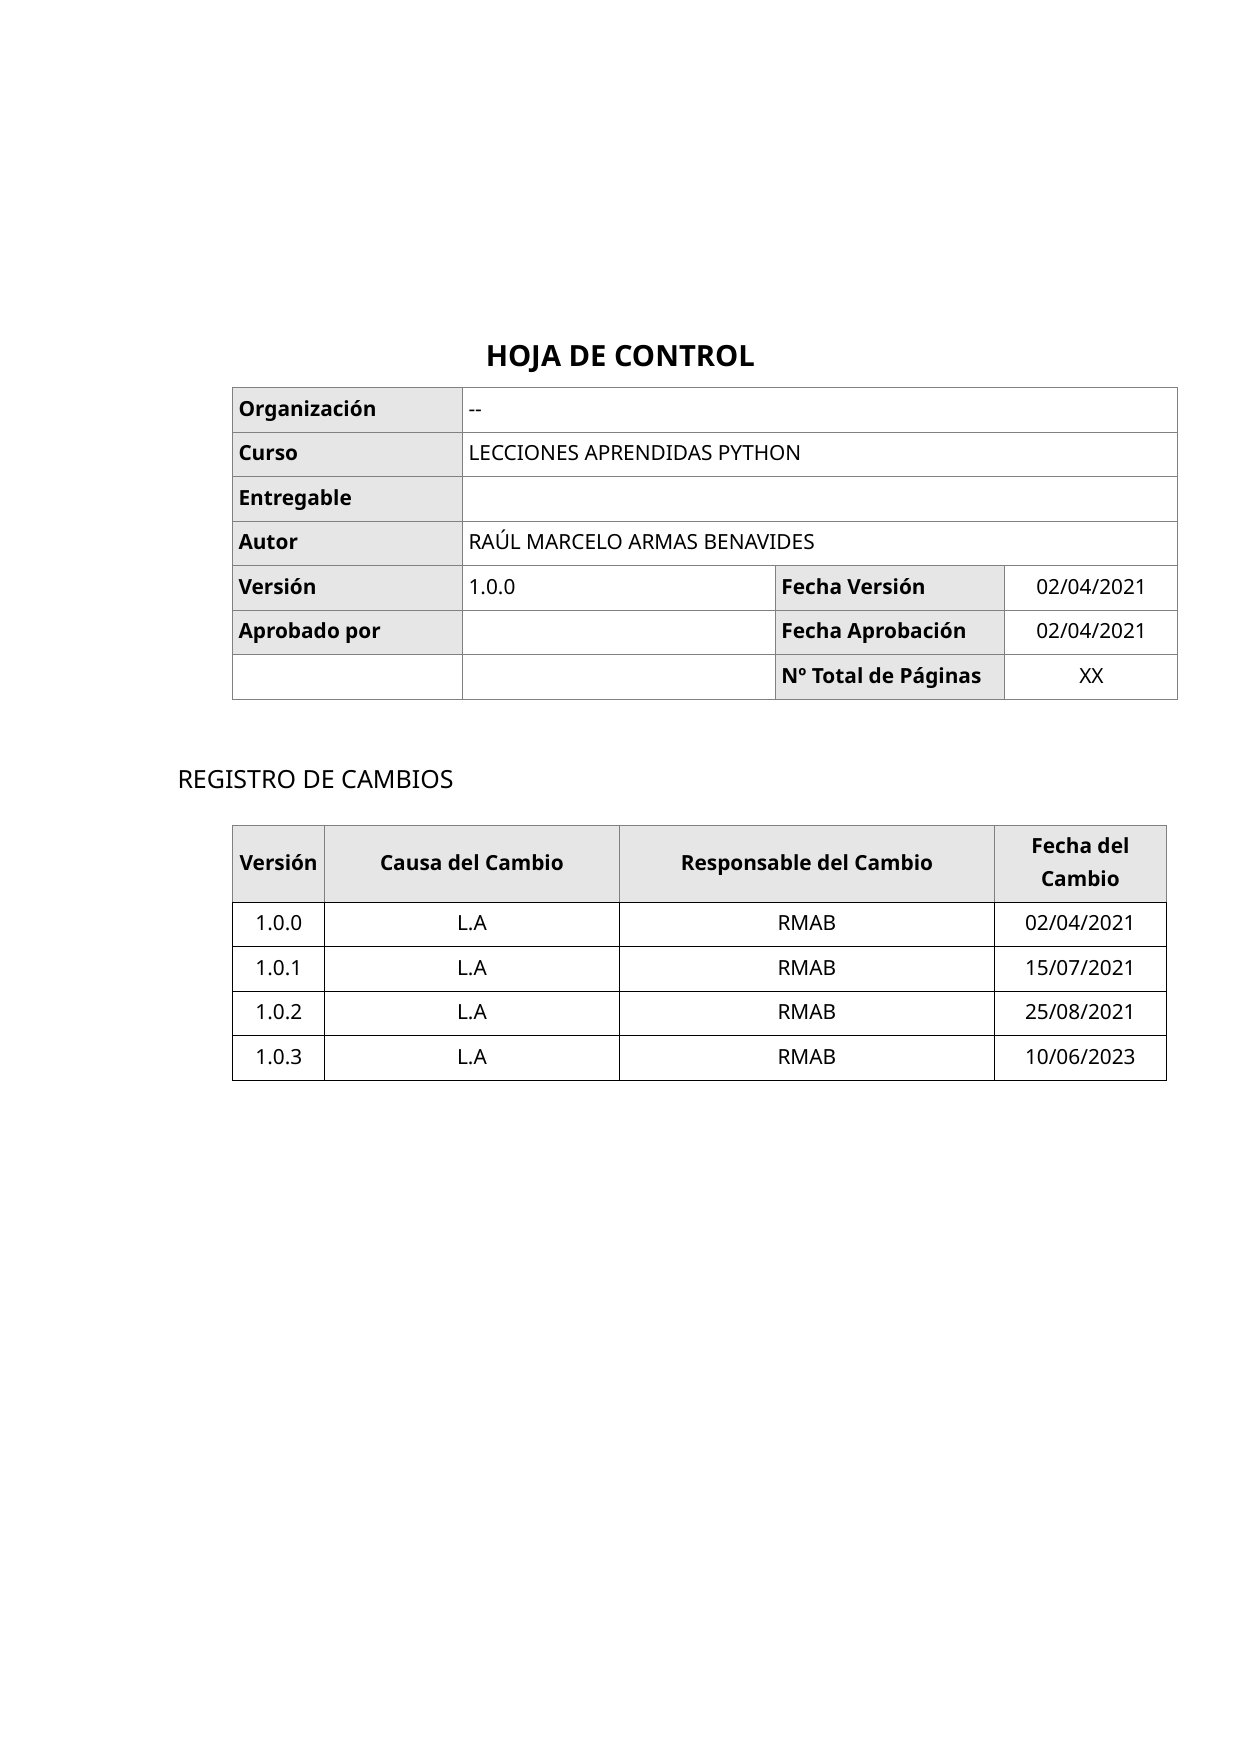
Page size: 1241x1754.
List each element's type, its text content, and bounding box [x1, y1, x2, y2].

table_cell [233, 655, 462, 699]
table_cell 25/08/2021 [995, 992, 1166, 1035]
table_header Versión [233, 826, 324, 902]
table_header Fecha del Cambio [995, 826, 1166, 902]
table_cell Nº Total de Páginas [776, 655, 1004, 699]
table_cell Aprobado por [233, 611, 462, 654]
table_cell 10/06/2023 [995, 1036, 1166, 1080]
table_cell 02/04/2021 [1005, 611, 1177, 654]
table_cell [463, 611, 775, 654]
table_header Organización [233, 388, 462, 432]
table_cell L.A [325, 992, 619, 1035]
table_cell Fecha Aprobación [776, 611, 1004, 654]
table_cell L.A [325, 903, 619, 946]
table_cell 02/04/2021 [995, 903, 1166, 946]
table_cell L.A [325, 947, 619, 991]
table_cell 1.0.0 [463, 566, 775, 610]
table_cell RMAB [620, 947, 994, 991]
table_cell RMAB [620, 992, 994, 1035]
table_cell [463, 655, 775, 699]
table_cell Curso [233, 433, 462, 476]
table_cell Autor [233, 522, 462, 565]
table_cell Versión [233, 566, 462, 610]
table_header -- [463, 388, 1177, 432]
table_cell XX [1005, 655, 1177, 699]
table_cell 1.0.2 [233, 992, 324, 1035]
table_cell 1.0.1 [233, 947, 324, 991]
table_cell Entregable [233, 477, 462, 521]
table_cell L.A [325, 1036, 619, 1080]
table_cell Fecha Versión [776, 566, 1004, 610]
table_cell RAÚL MARCELO ARMAS BENAVIDES [463, 522, 1177, 565]
table_cell [463, 477, 1177, 521]
table_cell LECCIONES APRENDIDAS PYTHON [463, 433, 1177, 476]
table_cell RMAB [620, 903, 994, 946]
table_header Responsable del Cambio [620, 826, 994, 902]
table_cell 1.0.0 [233, 903, 324, 946]
table_cell RMAB [620, 1036, 994, 1080]
table_cell 02/04/2021 [1005, 566, 1177, 610]
text REGISTRO DE CAMBIOS [177, 762, 1063, 796]
table_header Causa del Cambio [325, 826, 619, 902]
table_cell 15/07/2021 [995, 947, 1166, 991]
text HOJA DE CONTROL [177, 335, 1063, 375]
table_cell 1.0.3 [233, 1036, 324, 1080]
